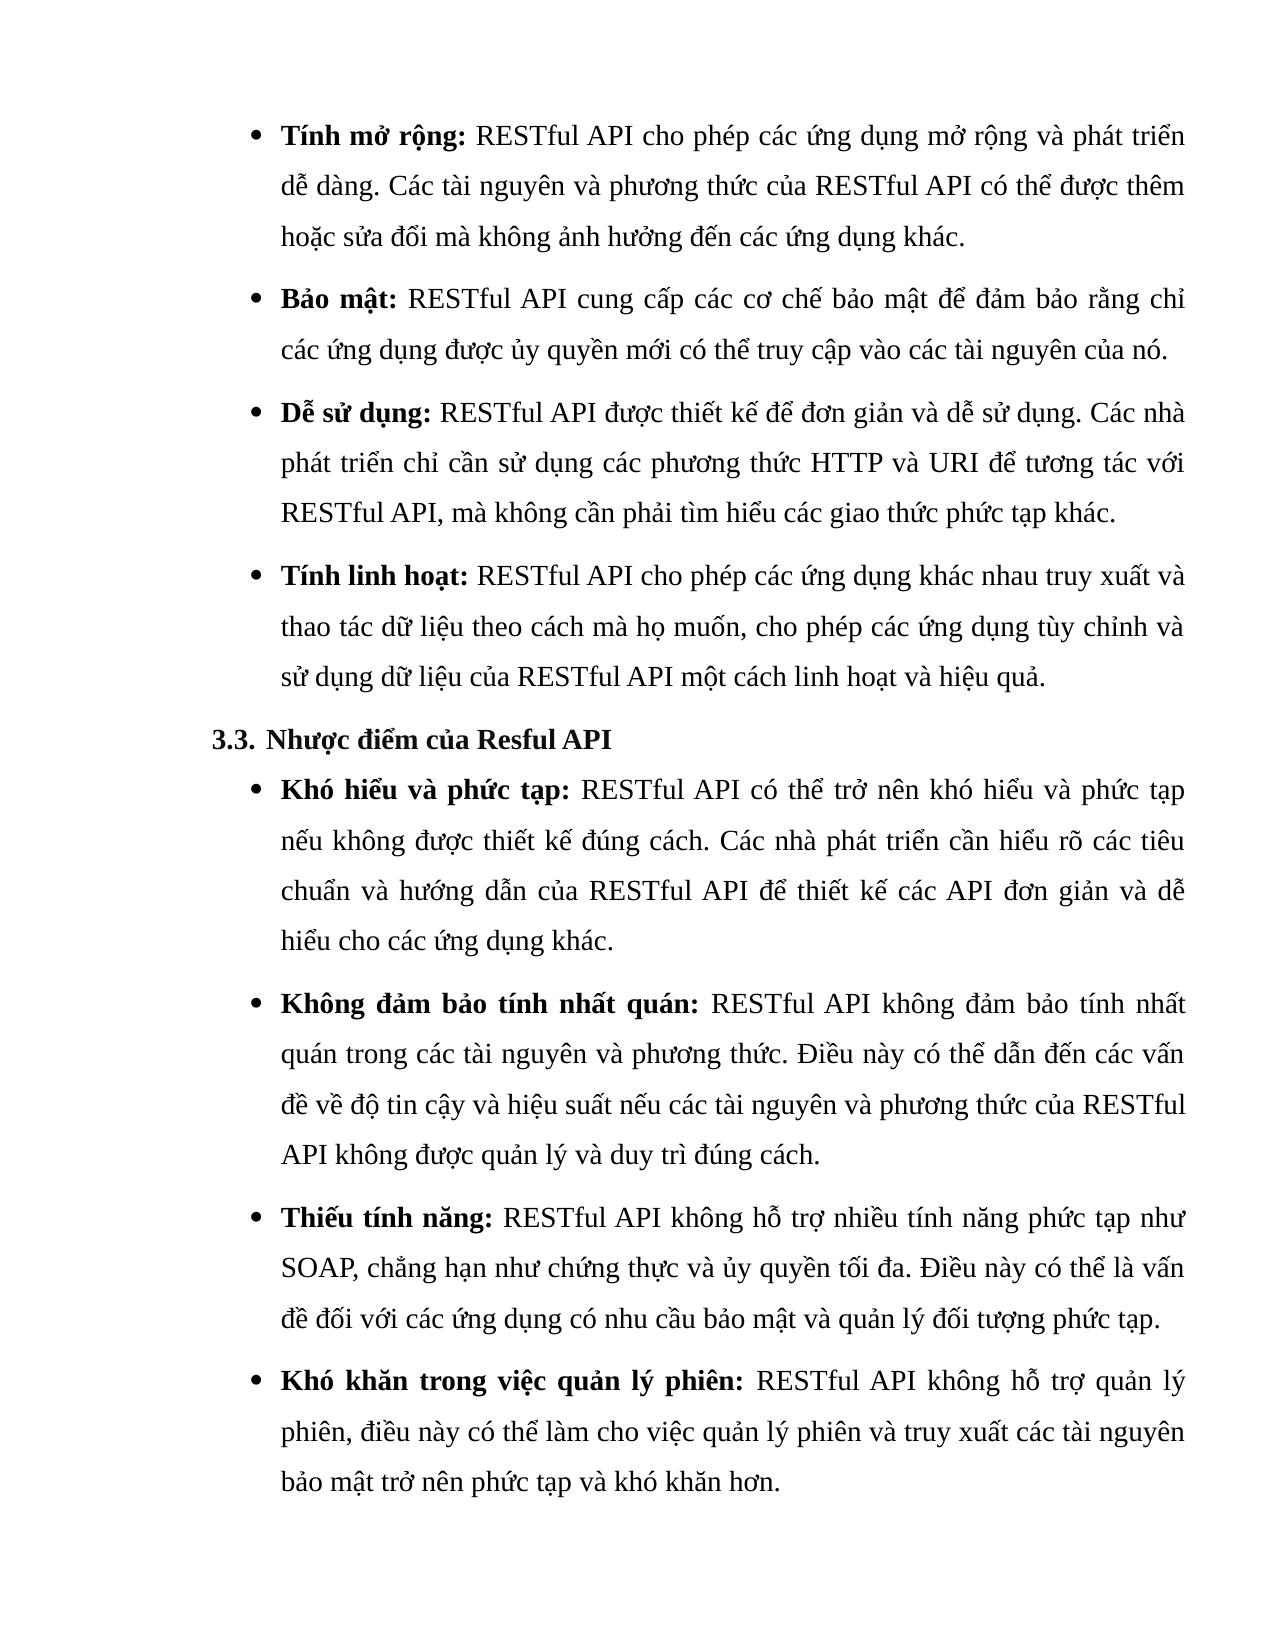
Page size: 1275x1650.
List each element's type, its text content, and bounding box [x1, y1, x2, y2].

list Khó hiểu và phức tạp: RESTful API có thể trở nên khó hiểu và phức tạp nếu không được thiết kế đúng cách. Các nhà phát triển cần hiểu rõ các tiêu chuẩn và hướng dẫn của RESTful API để thiết kế các API đơn giản và dễ hiểu cho các ứng dụng khác. [251, 772, 1186, 957]
list Không đảm bảo tính nhất quán: RESTful API không đảm bảo tính nhất quán trong các tài nguyên và phương thức. Điều này có thể dẫn đến các vấn đề về độ tin cậy và hiệu suất nếu các tài nguyên và phương thức của RESTful API không được quản lý và duy trì đúng cách. [251, 986, 1186, 1171]
list Dễ sử dụng: RESTful API được thiết kế để đơn giản và dễ sử dụng. Các nhà phát triển chỉ cần sử dụng các phương thức HTTP và URI để tương tác với RESTful API, mà không cần phải tìm hiểu các giao thức phức tạp khác. [251, 395, 1186, 529]
list Bảo mật: RESTful API cung cấp các cơ chế bảo mật để đảm bảo rằng chỉ các ứng dụng được ủy quyền mới có thể truy cập vào các tài nguyên của nó. [251, 282, 1186, 366]
list Thiếu tính năng: RESTful API không hỗ trợ nhiều tính năng phức tạp như SOAP, chẳng hạn như chứng thực và ủy quyền tối đa. Điều này có thể là vấn đề đối với các ứng dụng có nhu cầu bảo mật và quản lý đối tượng phức tạp. [251, 1200, 1186, 1334]
list Khó khăn trong việc quản lý phiên: RESTful API không hỗ trợ quản lý phiên, điều này có thể làm cho việc quản lý phiên và truy xuất các tài nguyên bảo mật trở nên phức tạp và khó khăn hơn. [251, 1363, 1186, 1498]
text Nhược điểm của Resful API [212, 722, 1186, 756]
list Tính mở rộng: RESTful API cho phép các ứng dụng mở rộng và phát triển dễ dàng. Các tài nguyên và phương thức của RESTful API có thể được thêm hoặc sửa đổi mà không ảnh hưởng đến các ứng dụng khác. [251, 118, 1186, 252]
list Tính linh hoạt: RESTful API cho phép các ứng dụng khác nhau truy xuất và thao tác dữ liệu theo cách mà họ muốn, cho phép các ứng dụng tùy chỉnh và sử dụng dữ liệu của RESTful API một cách linh hoạt và hiệu quả. [251, 558, 1186, 693]
